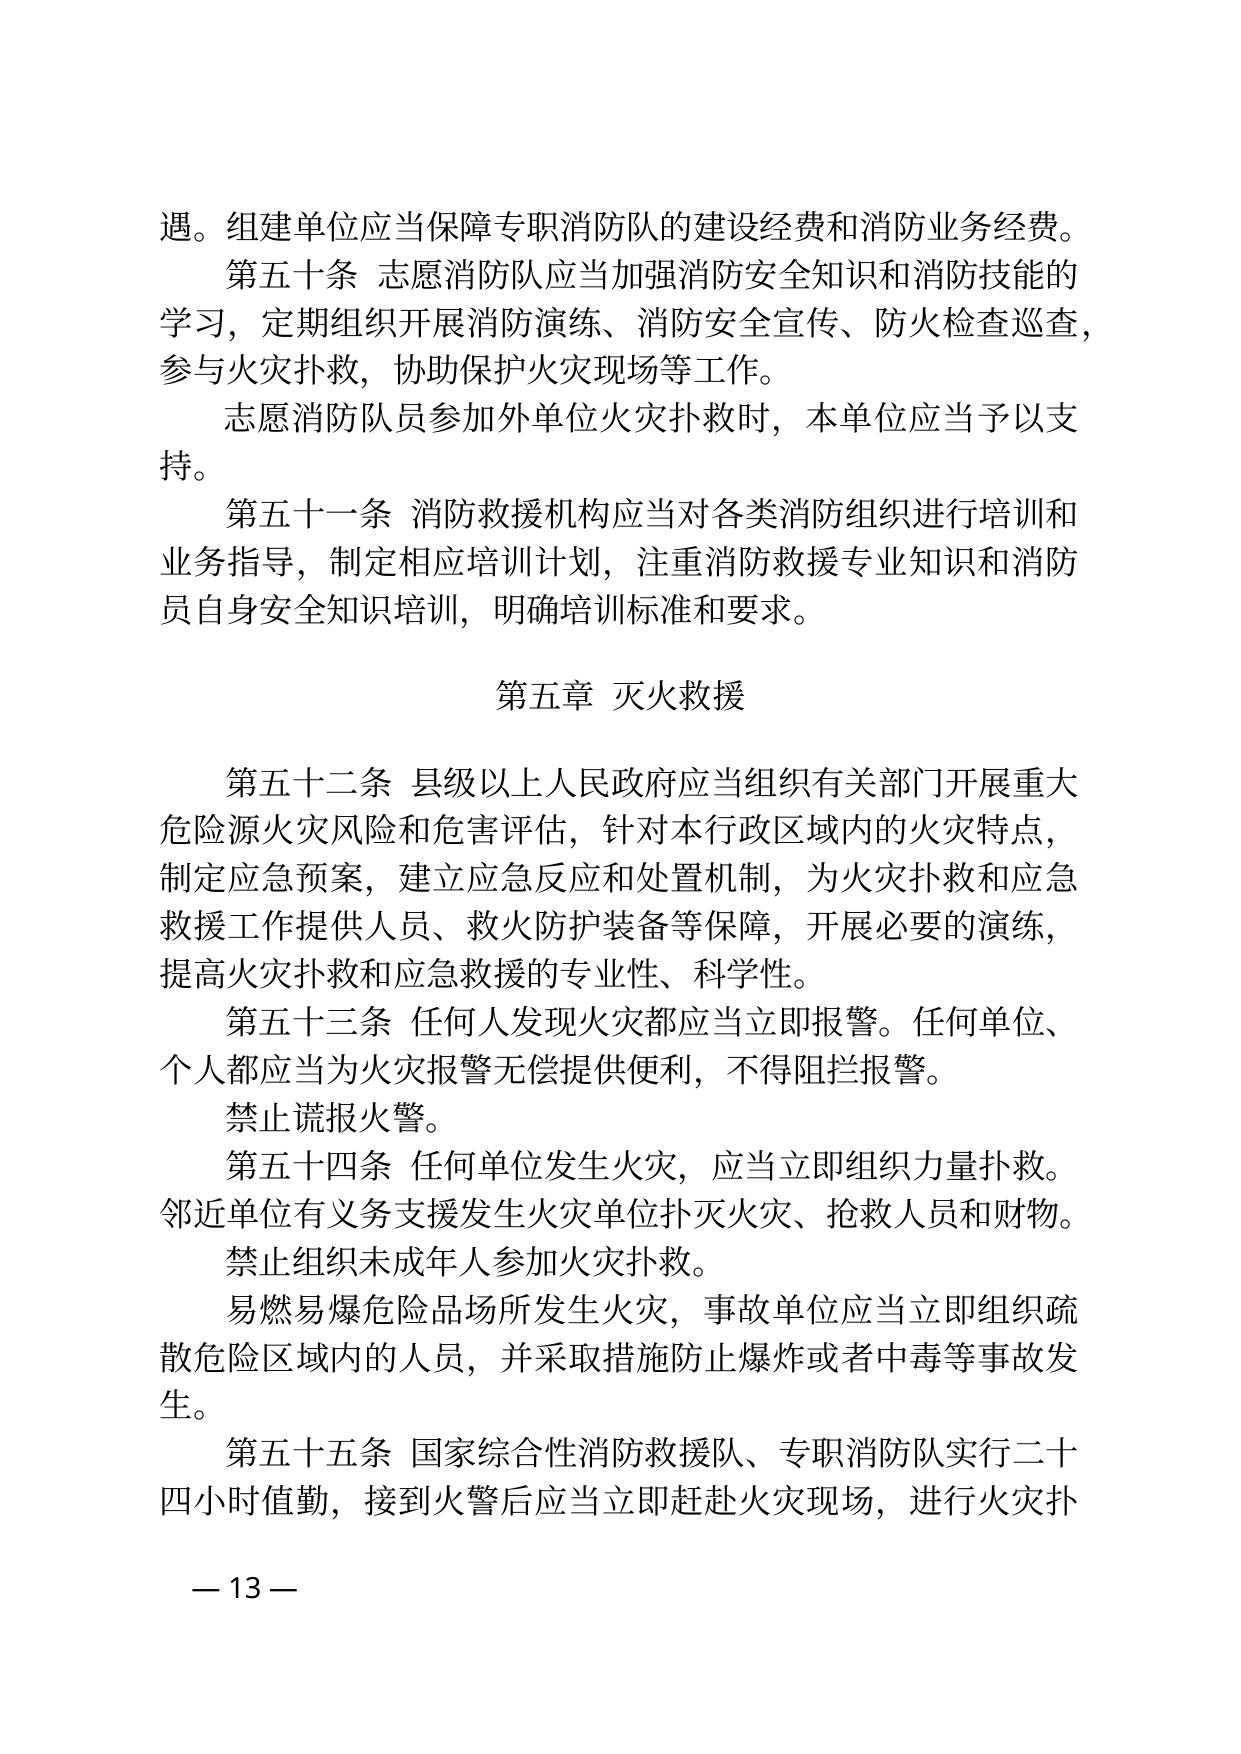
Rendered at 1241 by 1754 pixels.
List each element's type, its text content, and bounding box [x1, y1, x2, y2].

text 志愿消防队员参加外单位火灾扑救时，本单位应当予以支持。 [159, 392, 1081, 488]
text 禁止谎报火警。 [159, 1092, 1081, 1140]
text 第五十三条 任何人发现火灾都应当立即报警。任何单位、个人都应当为火灾报警无偿提供便利，不得阻拦报警。 [159, 996, 1081, 1092]
text 第五十一条 消防救援机构应当对各类消防组织进行培训和业务指导，制定相应培训计划，注重消防救援专业知识和消防员自身安全知识培训，明确培训标准和要求。 [159, 488, 1081, 632]
text 第五章 灭火救援 [159, 670, 1081, 718]
text 第五十二条 县级以上人民政府应当组织有关部门开展重大危险源火灾风险和危害评估，针对本行政区域内的火灾特点，制定应急预案，建立应急反应和处置机制，为火灾扑救和应急救援工作提供人员、救火防护装备等保障，开展必要的演练，提高火灾扑救和应急救援的专业性、科学性。 [159, 757, 1081, 996]
text 禁止组织未成年人参加火灾扑救。 [159, 1236, 1081, 1284]
text 第五十条 志愿消防队应当加强消防安全知识和消防技能的学习，定期组织开展消防演练、消防安全宣传、防火检查巡查，参与火灾扑救，协助保护火灾现场等工作。 [159, 249, 1081, 392]
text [159, 201, 1081, 249]
text 易燃易爆危险品场所发生火灾，事故单位应当立即组织疏散危险区域内的人员，并采取措施防止爆炸或者中毒等事故发生。 [159, 1284, 1081, 1427]
text 第五十四条 任何单位发生火灾，应当立即组织力量扑救。邻近单位有义务支援发生火灾单位扑灭火灾、抢救人员和财物。 [159, 1140, 1081, 1236]
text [159, 1427, 1081, 1523]
